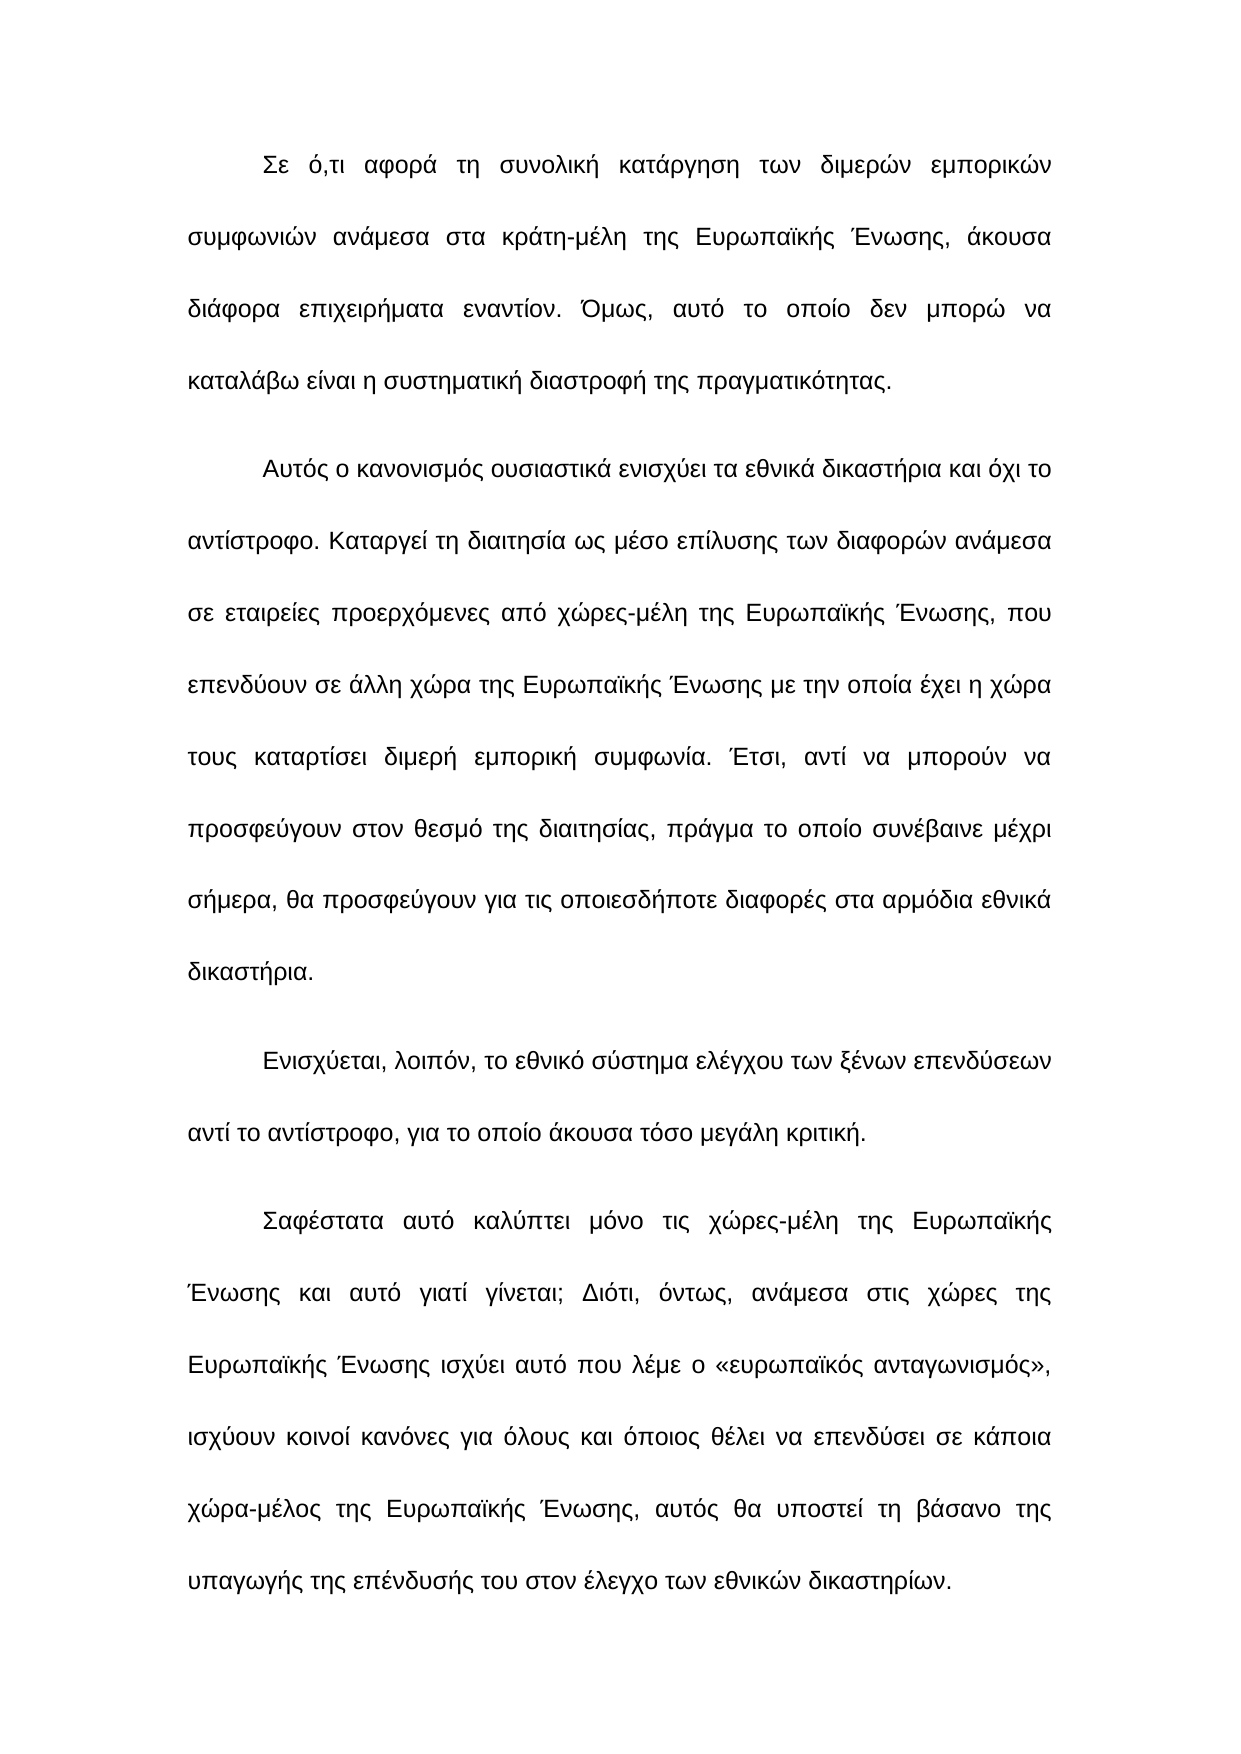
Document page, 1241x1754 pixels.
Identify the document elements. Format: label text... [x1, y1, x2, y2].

text Σαφέστατα αυτό καλύπτει μόνο τις χώρες-μέλη της Ευρωπαϊκής Ένωσης και αυτό γιατί γίνεται; Διότι, όντως, ανάμεσα στις χώρες της Ευρωπαϊκής Ένωσης ισχύει αυτό που λέμε ο «ευρωπαϊκός ανταγωνισμός», ισχύουν κοινοί κανόνες για όλους και όποιος θέλει να επενδύσει σε κάποια χώρα-μέλος της Ευρωπαϊκής Ένωσης, αυτός θα υποστεί τη βάσανο της υπαγωγής της επένδυσής του στον έλεγχο των εθνικών δικαστηρίων. [187, 1206, 1053, 1594]
text Αυτός ο κανονισμός ουσιαστικά ενισχύει τα εθνικά δικαστήρια και όχι το αντίστροφο. Καταργεί τη διαιτησία ως μέσο επίλυσης των διαφορών ανάμεσα σε εταιρείες προερχόμενες από χώρες-μέλη της Ευρωπαϊκής Ένωσης, που επενδύουν σε άλλη χώρα της Ευρωπαϊκής Ένωσης με την οποία έχει η χώρα τους καταρτίσει διμερή εμπορική συμφωνία. Έτσι, αντί να μπορούν να προσφεύγουν στον θεσμό της διαιτησίας, πράγμα το οποίο συνέβαινε μέχρι σήμερα, θα προσφεύγουν για τις οποιεσδήποτε διαφορές στα αρμόδια εθνικά δικαστήρια. [187, 454, 1053, 986]
text Ενισχύεται, λοιπόν, το εθνικό σύστημα ελέγχου των ξένων επενδύσεων αντί το αντίστροφο, για το οποίο άκουσα τόσο μεγάλη κριτική. [187, 1046, 1053, 1146]
text Σε ό,τι αφορά τη συνολική κατάργηση των διμερών εμπορικών συμφωνιών ανάμεσα στα κράτη-μέλη της Ευρωπαϊκής Ένωσης, άκουσα διάφορα επιχειρήματα εναντίον. Όμως, αυτό το οποίο δεν μπορώ να καταλάβω είναι η συστηματική διαστροφή της πραγματικότητας. [187, 150, 1053, 394]
